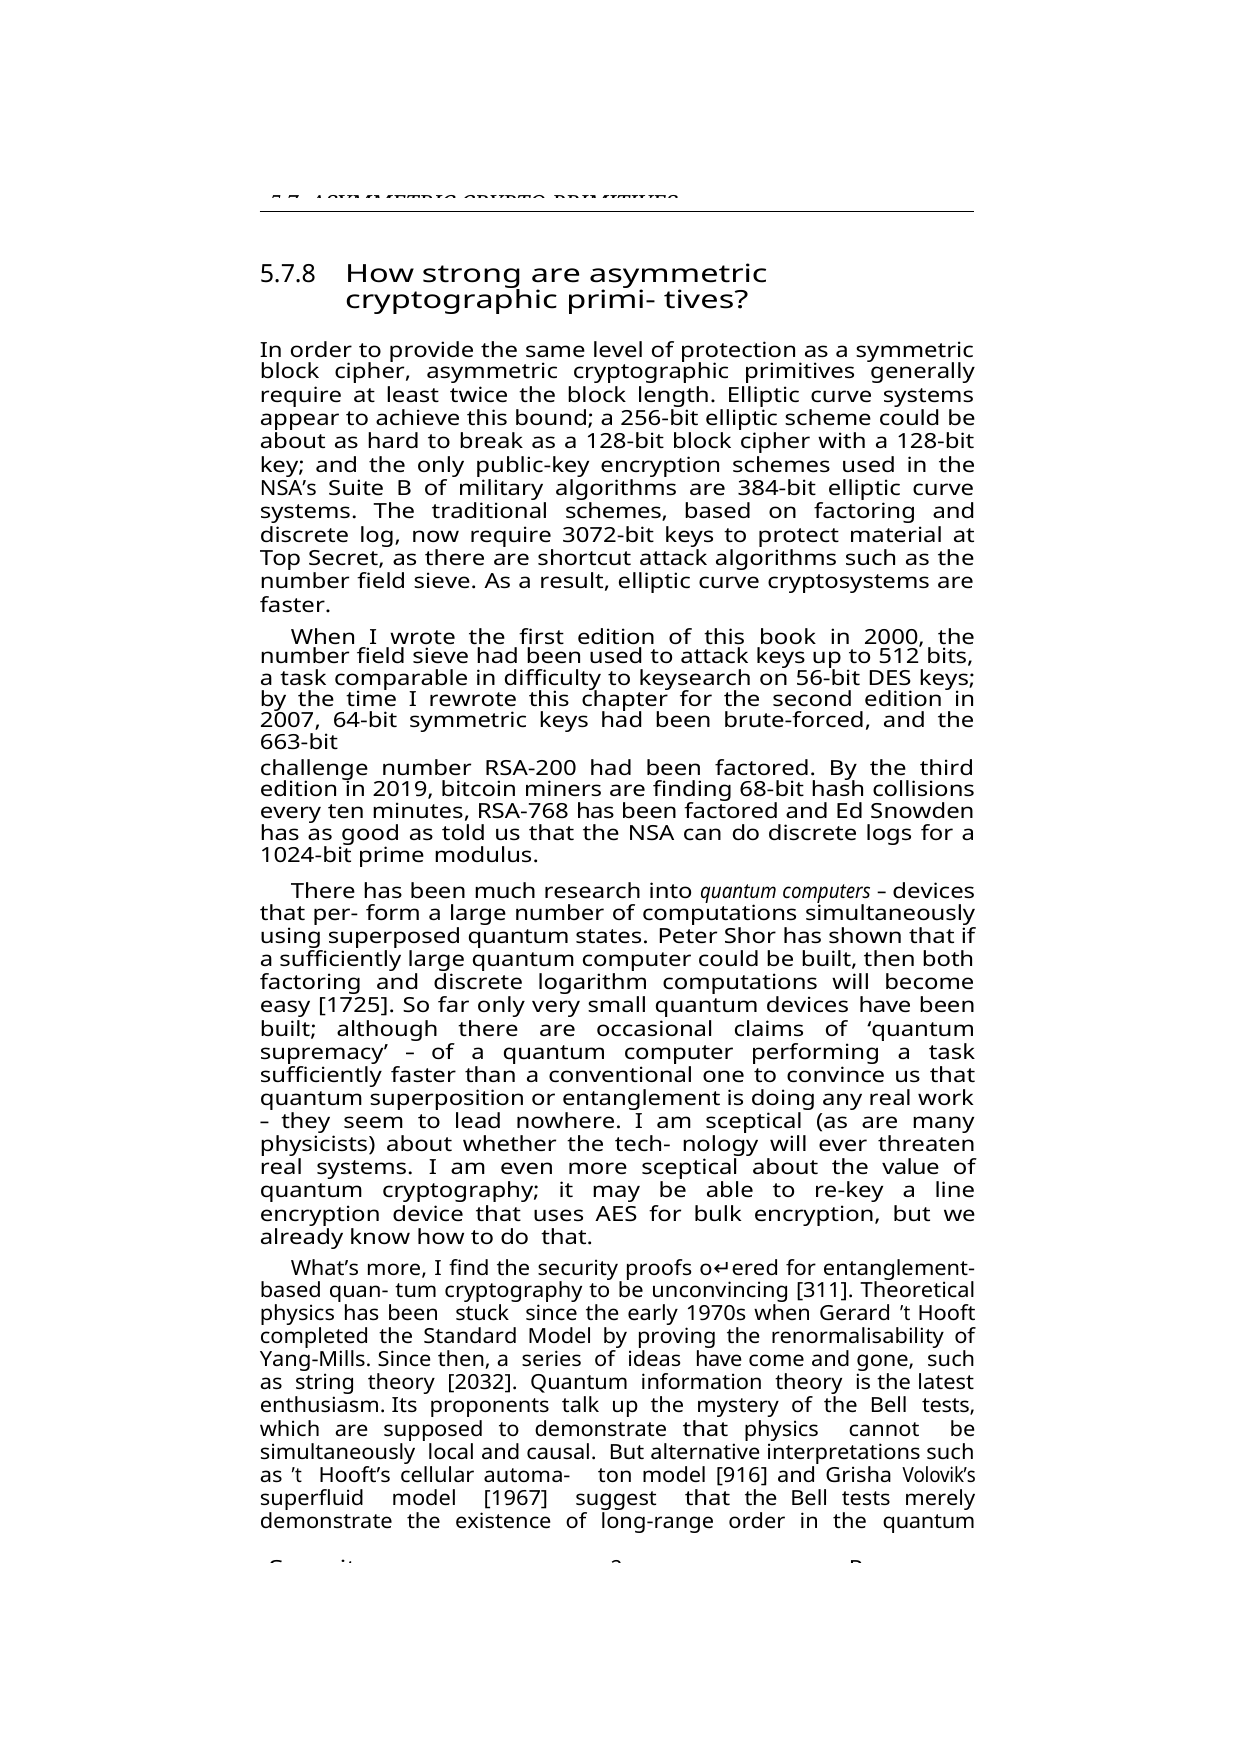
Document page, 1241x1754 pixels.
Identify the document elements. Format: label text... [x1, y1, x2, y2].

text In order to provide the same level of protection as a symmetric block cipher, asymmetric cryptographic primitives generally require at least twice the block length. Elliptic curve systems appear to achieve this bound; a 256-bit elliptic scheme could be about as hard to break as a 128-bit block cipher with a 128-bit key; and the only public-key encryption schemes used in the NSA’s Suite B of military algorithms are 384-bit elliptic curve systems. The traditional schemes, based on factoring and discrete log, now require 3072-bit keys to protect material at Top Secret, as there are shortcut attack algorithms such as the number ﬁeld sieve. As a result, elliptic curve cryptosystems are faster. [259, 338, 975, 618]
text There has been much research into quantum computers – devices that per- form a large number of computations simultaneously using superposed quantum states. Peter Shor has shown that if a suﬃciently large quantum computer could be built, then both factoring and discrete logarithm computations will become easy [1725]. So far only very small quantum devices have been built; although there are occasional claims of ‘quantum supremacy’ – of a quantum computer performing a task suﬃciently faster than a conventional one to convince us that quantum superposition or entanglement is doing any real work – they seem to lead nowhere. I am sceptical (as are many physicists) about whether the tech- nology will ever threaten real systems. I am even more sceptical about the value of quantum cryptography; it may be able to re-key a line encryption device that uses AES for bulk encryption, but we already know how to do that. [259, 880, 975, 1250]
text When I wrote the ﬁrst edition of this book in 2000, the number ﬁeld sieve had been used to attack keys up to 512 bits, a task comparable in diﬃculty to keysearch on 56-bit DES keys; by the time I rewrote this chapter for the second edition in 2007, 64-bit symmetric keys had been brute-forced, and the 663-bit [259, 627, 975, 755]
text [259, 1257, 975, 1534]
subtitle How strong are asymmetric cryptographic primi- tives? [259, 260, 975, 316]
text challenge number RSA-200 had been factored. By the third edition in 2019, bitcoin miners are ﬁnding 68-bit hash collisions every ten minutes, RSA-768 has been factored and Ed Snowden has as good as told us that the NSA can do discrete logs for a 1024-bit prime modulus. [259, 758, 975, 869]
